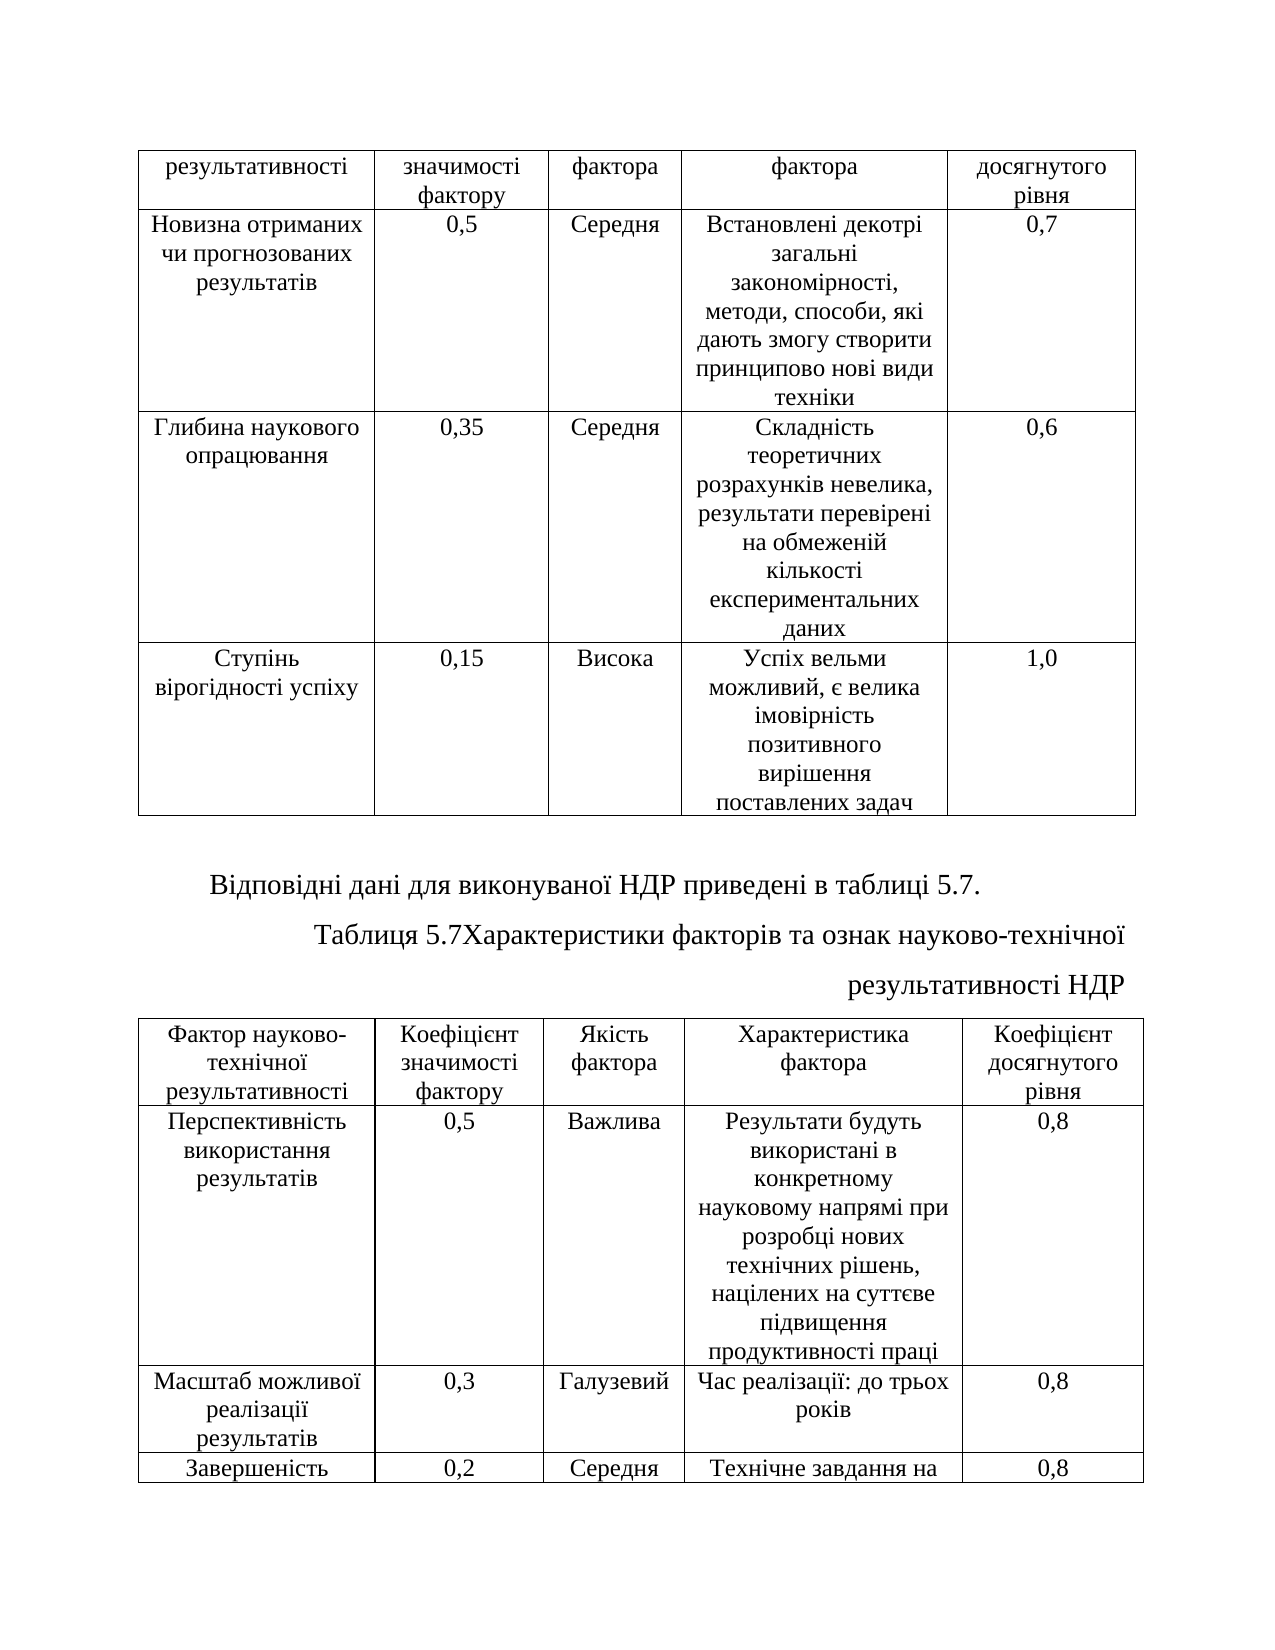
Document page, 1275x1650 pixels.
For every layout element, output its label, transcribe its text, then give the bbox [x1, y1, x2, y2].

table_cell Середня [549, 210, 681, 411]
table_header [682, 151, 947, 208]
table_cell Перспективність використання результатів [139, 1106, 374, 1365]
table_cell Новизна отриманих чи прогнозованих результатів [139, 210, 374, 411]
table_cell Час реалізації: до трьох років [685, 1366, 962, 1452]
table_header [948, 151, 1135, 208]
table_cell Встановлені декотрі загальні закономірності, методи, способи, які дають змогу створити принципово нові види техніки [682, 210, 947, 411]
table_cell Висока [549, 643, 681, 815]
table_header Якість фактора [544, 1019, 684, 1105]
table_cell Складність теоретичних розрахунків невелика, результати перевірені на обмеженій кількості експериментальних даних [682, 412, 947, 642]
table_cell Глибина наукового опрацювання [139, 412, 374, 642]
table_cell Середня [549, 412, 681, 642]
table_cell 0,6 [948, 412, 1135, 642]
table_cell 0,35 [375, 412, 548, 642]
table_cell 0,8 [963, 1366, 1143, 1452]
table_cell 0,8 [963, 1453, 1143, 1482]
table_header Коефіцієнт досягнутого рівня [963, 1019, 1143, 1105]
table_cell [685, 1453, 962, 1482]
table_cell Успіх вельми можливий, є велика імовірність позитивного вирішення поставлених задач [682, 643, 947, 815]
table_header Характеристика фактора [685, 1019, 962, 1105]
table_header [375, 151, 548, 208]
text Таблиця 5.7Характеристики факторів та ознак науково-технічної результативності НДР [150, 917, 1125, 1001]
table_cell Галузевий [544, 1366, 684, 1452]
table_cell 0,7 [948, 210, 1135, 411]
table_cell 0,5 [376, 1106, 543, 1365]
table_cell 0,3 [376, 1366, 543, 1452]
table_cell 0,2 [376, 1453, 543, 1482]
table_cell 0,15 [375, 643, 548, 815]
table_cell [139, 1453, 374, 1482]
table_header Якість фактора [549, 151, 681, 208]
table_cell 1,0 [948, 643, 1135, 815]
text Відповідні дані для виконуваної НДР приведені в таблиці 5.7. [150, 867, 1125, 900]
table_cell Ступінь вірогідності успіху [139, 643, 374, 815]
table_cell Важлива [544, 1106, 684, 1365]
table_cell 0,5 [375, 210, 548, 411]
table_cell Масштаб можливої реалізації результатів [139, 1366, 374, 1452]
table_header Коефіцієнт значимості фактору [376, 1019, 543, 1105]
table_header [139, 151, 374, 208]
table_cell Результати будуть використані в конкретному науковому напрямі при розробці нових технічних рішень, націлених на суттєве підвищення продуктивності праці [685, 1106, 962, 1365]
table_cell 0,8 [963, 1106, 1143, 1365]
table_header Фактор науково-технічної результативності [139, 1019, 374, 1105]
table_cell Середня [544, 1453, 684, 1482]
